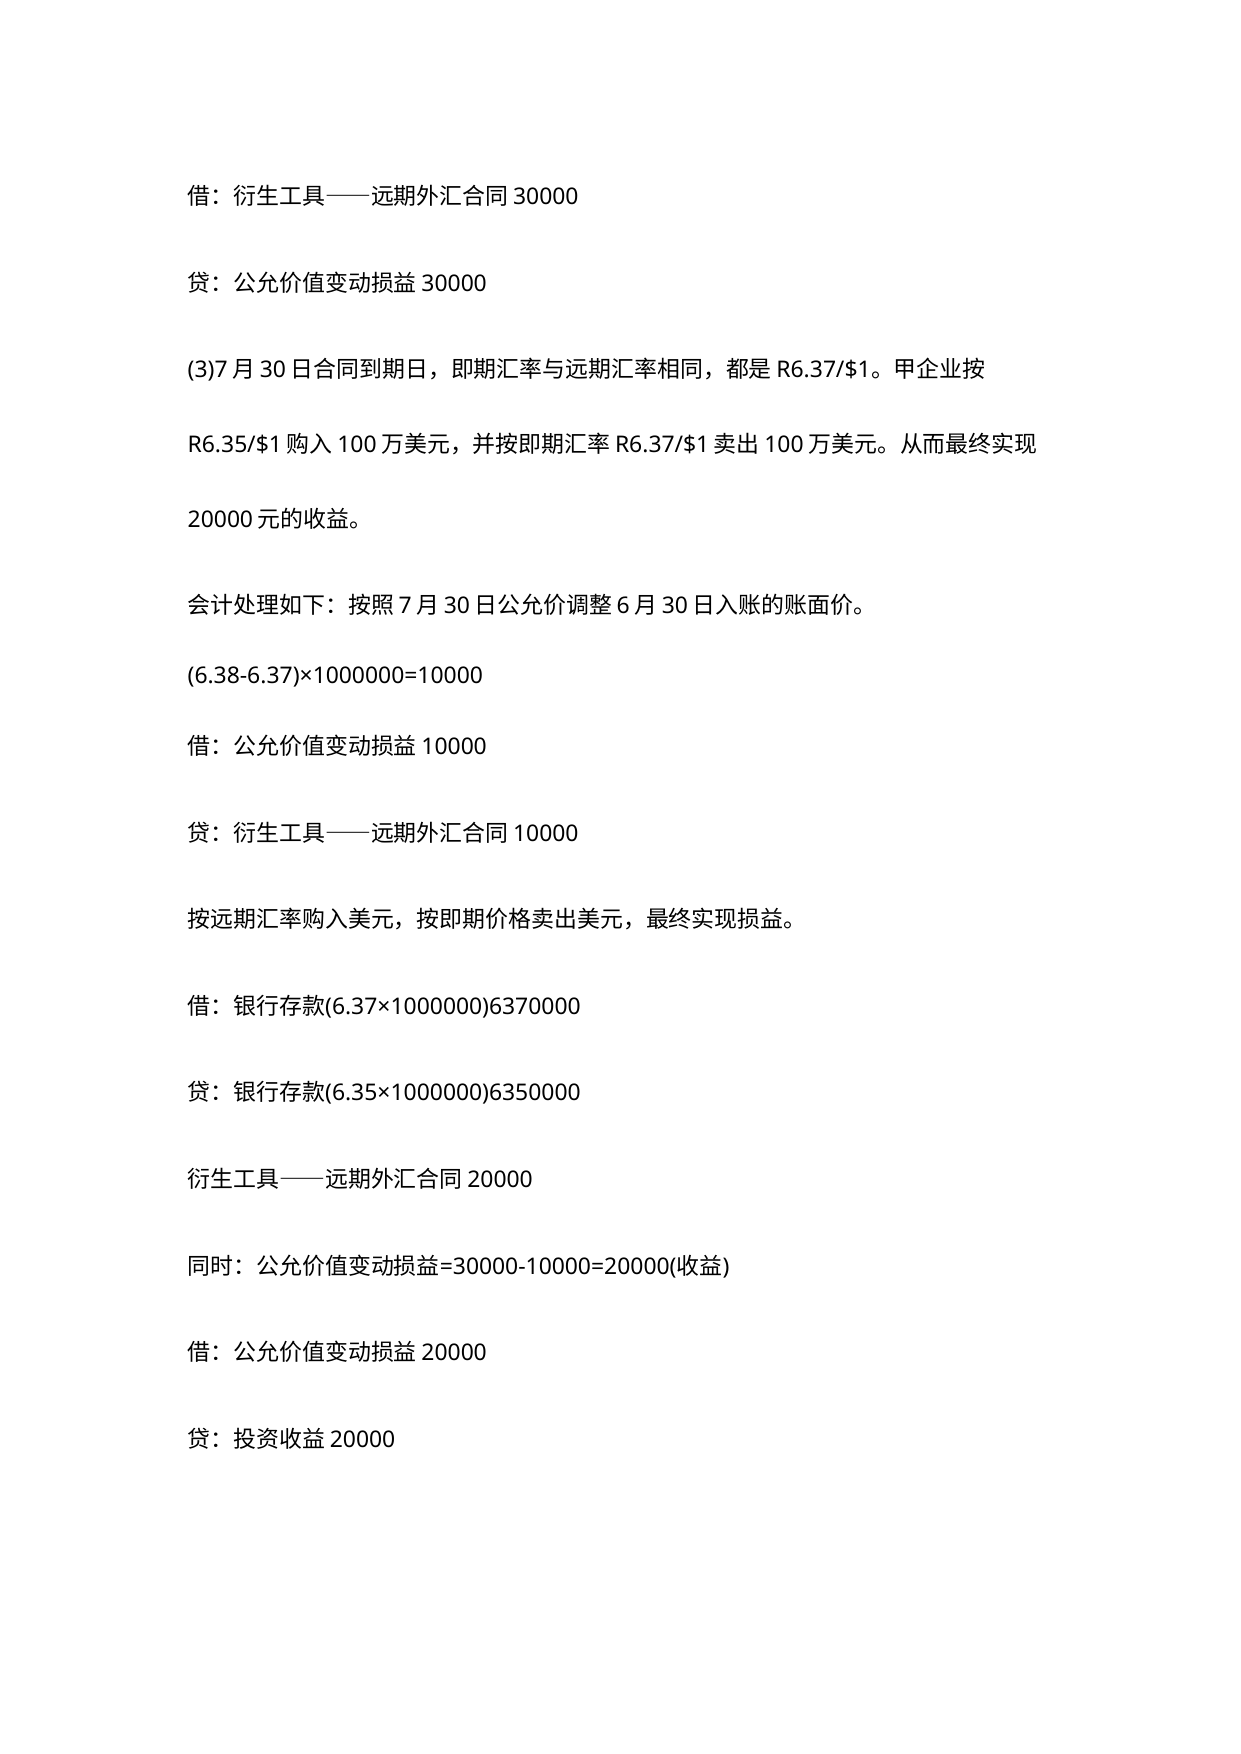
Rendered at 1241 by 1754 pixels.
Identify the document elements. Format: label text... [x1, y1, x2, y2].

text 衍生工具——远期外汇合同20000 [187, 1145, 1053, 1210]
text (3)7月30日合同到期日，即期汇率与远期汇率相同，都是R6.37/$1。甲企业按R6.35/$1购入100万美元，并按即期汇率R6.37/$1卖出100万美元。从而最终实现20000元的收益。 [187, 335, 1053, 550]
text 借：公允价值变动损益10000 [187, 712, 1053, 777]
text 贷：衍生工具——远期外汇合同10000 [187, 798, 1053, 863]
text 贷：银行存款(6.35×1000000)6350000 [187, 1058, 1053, 1123]
text 借：衍生工具——远期外汇合同30000 [187, 162, 1053, 227]
text 借：银行存款(6.37×1000000)6370000 [187, 972, 1053, 1037]
text 借：公允价值变动损益20000 [187, 1318, 1053, 1383]
text 贷：投资收益20000 [187, 1405, 1053, 1470]
text 会计处理如下：按照7月30日公允价调整6月30日入账的账面价。 [187, 571, 1053, 636]
text 贷：公允价值变动损益30000 [187, 249, 1053, 314]
text 同时：公允价值变动损益=30000-10000=20000(收益) [187, 1232, 1053, 1297]
text (6.38-6.37)×1000000=10000 [187, 658, 1053, 691]
text 按远期汇率购入美元，按即期价格卖出美元，最终实现损益。 [187, 885, 1053, 950]
